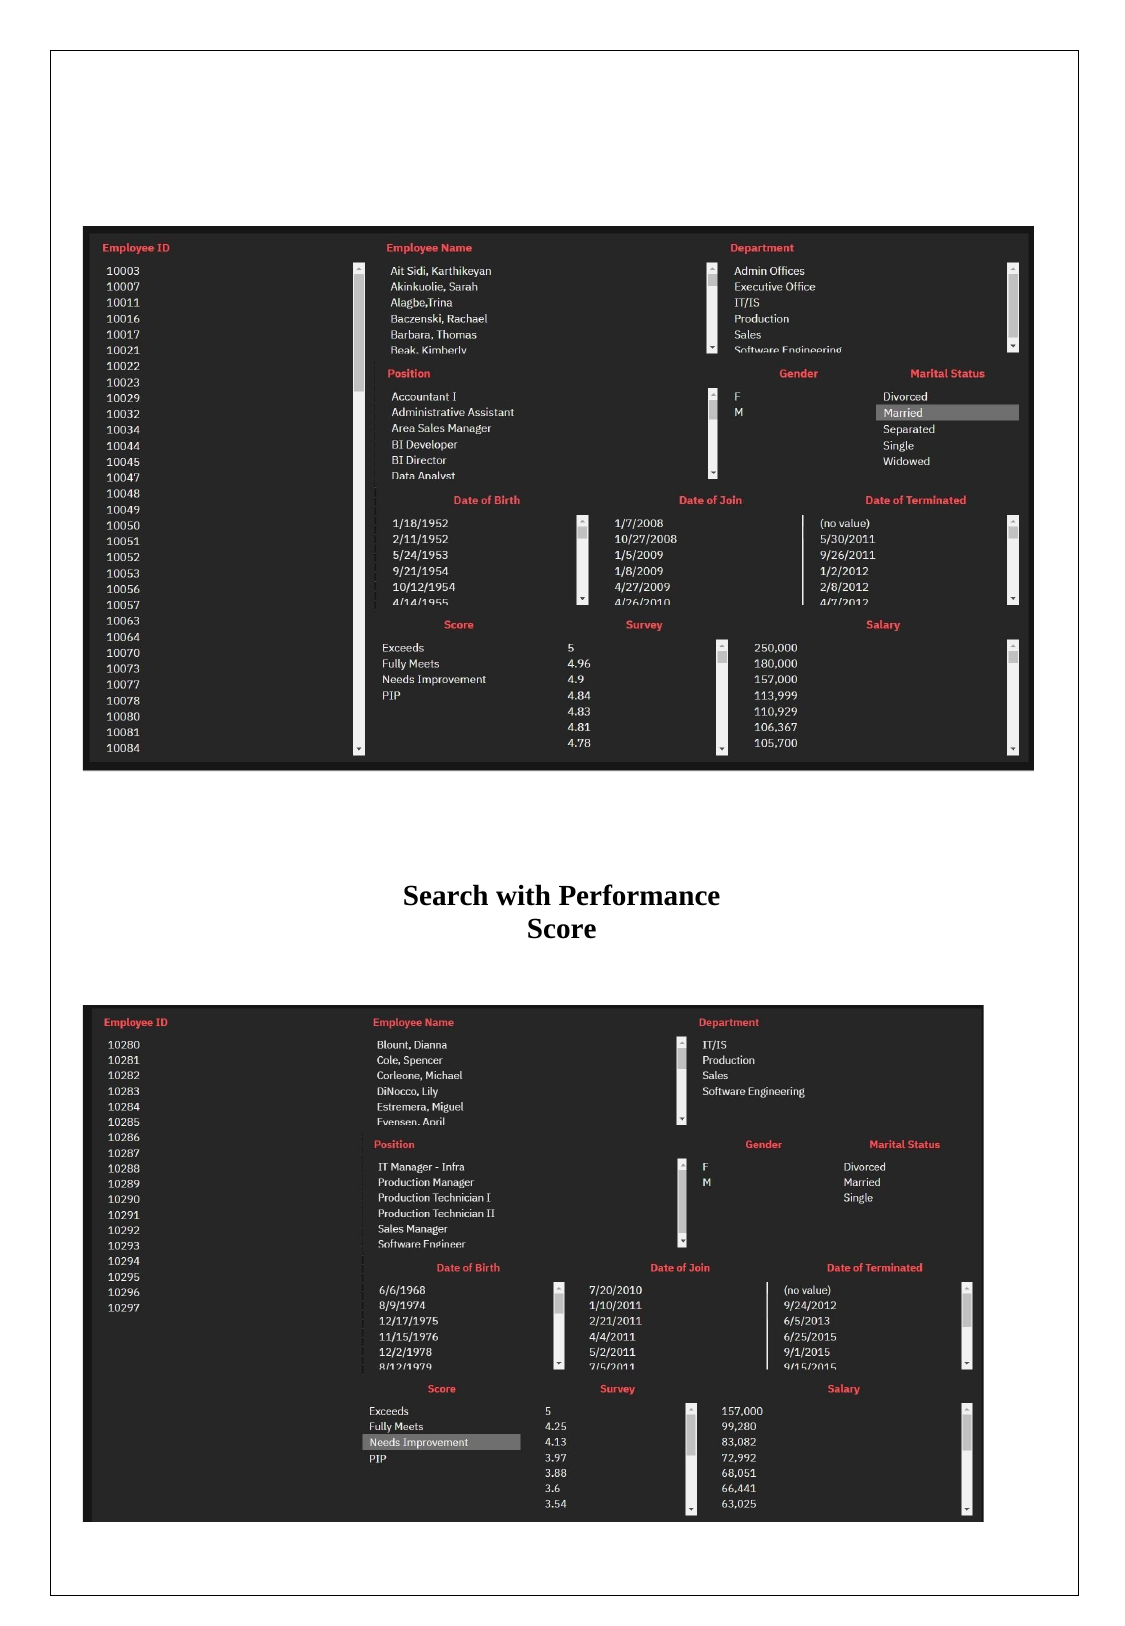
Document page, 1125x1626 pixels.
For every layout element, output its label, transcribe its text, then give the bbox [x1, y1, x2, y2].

picture [82, 226, 1034, 772]
text Search with Performance Score [400, 878, 723, 945]
picture [82, 1005, 984, 1522]
